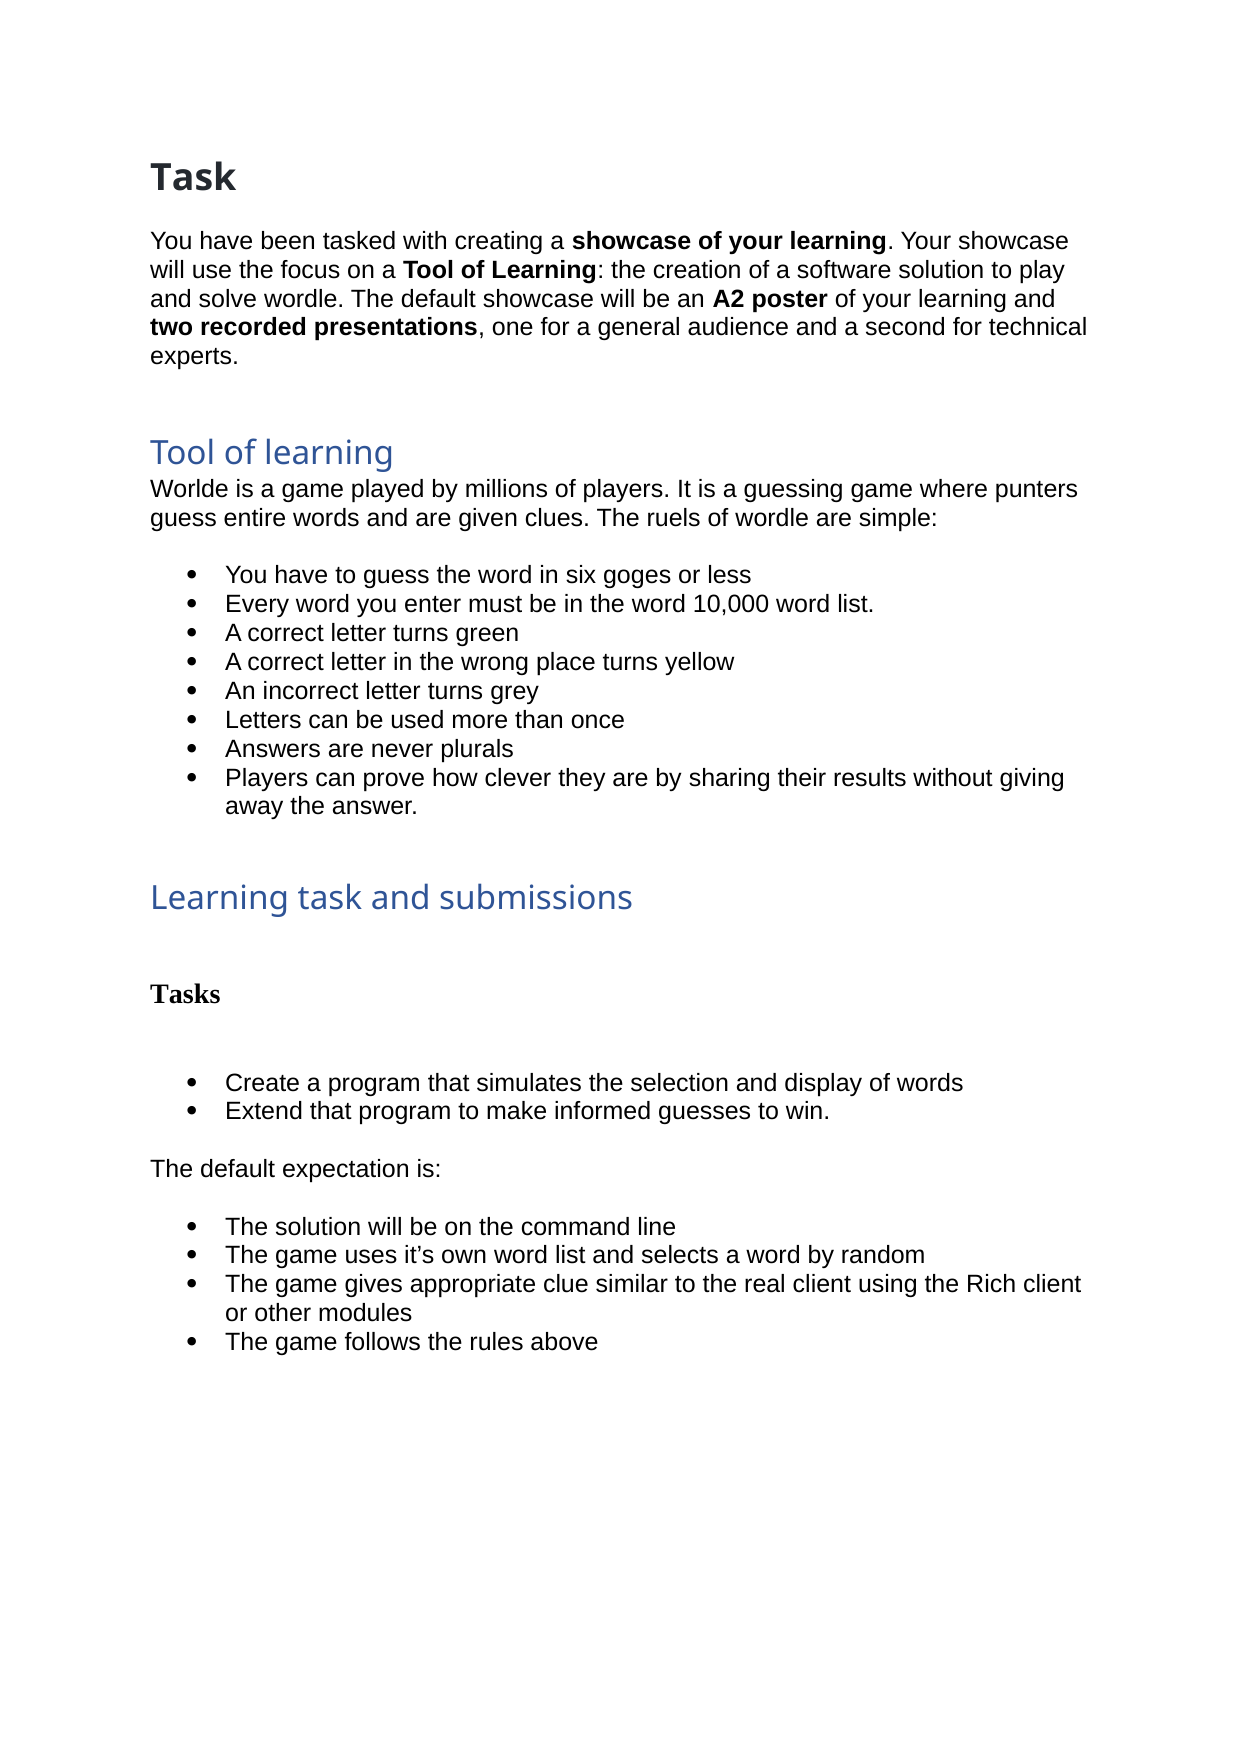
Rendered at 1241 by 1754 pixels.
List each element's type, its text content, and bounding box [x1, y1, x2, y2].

subtitle Learning task and submissions [150, 874, 1090, 919]
text You have been tasked with creating a showcase of your learning. Your showcase will use the focus on a Tool of Learning: the creation of a software solution to play and solve wordle. The default showcase will be an A2 poster of your learning and two recorded presentations, one for a general audience and a second for technical experts. [150, 226, 1090, 370]
list A correct letter in the wrong place turns yellow [187, 647, 1090, 676]
list The solution will be on the command line [187, 1211, 1090, 1240]
list The game gives appropriate clue similar to the real client using the Rich client or other modules [187, 1269, 1090, 1327]
text Worlde is a game played by millions of players. It is a guessing game where punters guess entire words and are given clues. The ruels of wordle are simple: [150, 474, 1090, 532]
text The default expectation is: [150, 1154, 1090, 1183]
list Extend that program to make informed guesses to win. [187, 1096, 1090, 1125]
list A correct letter turns green [187, 618, 1090, 647]
list An incorrect letter turns grey [187, 676, 1090, 705]
list The game uses it’s own word list and selects a word by random [187, 1240, 1090, 1269]
text Task [150, 150, 1090, 201]
list Every word you enter must be in the word 10,000 word list. [187, 589, 1090, 618]
list Letters can be used more than once [187, 705, 1090, 734]
list Players can prove how clever they are by sharing their results without giving away the answer. [187, 762, 1090, 820]
subtitle Tool of learning [150, 429, 1090, 474]
list Create a program that simulates the selection and display of words [187, 1067, 1090, 1096]
list You have to guess the word in six goges or less [187, 561, 1090, 589]
list The game follows the rules above [187, 1327, 1090, 1356]
list Answers are never plurals [187, 734, 1090, 762]
subtitle Tasks [150, 977, 1090, 1009]
